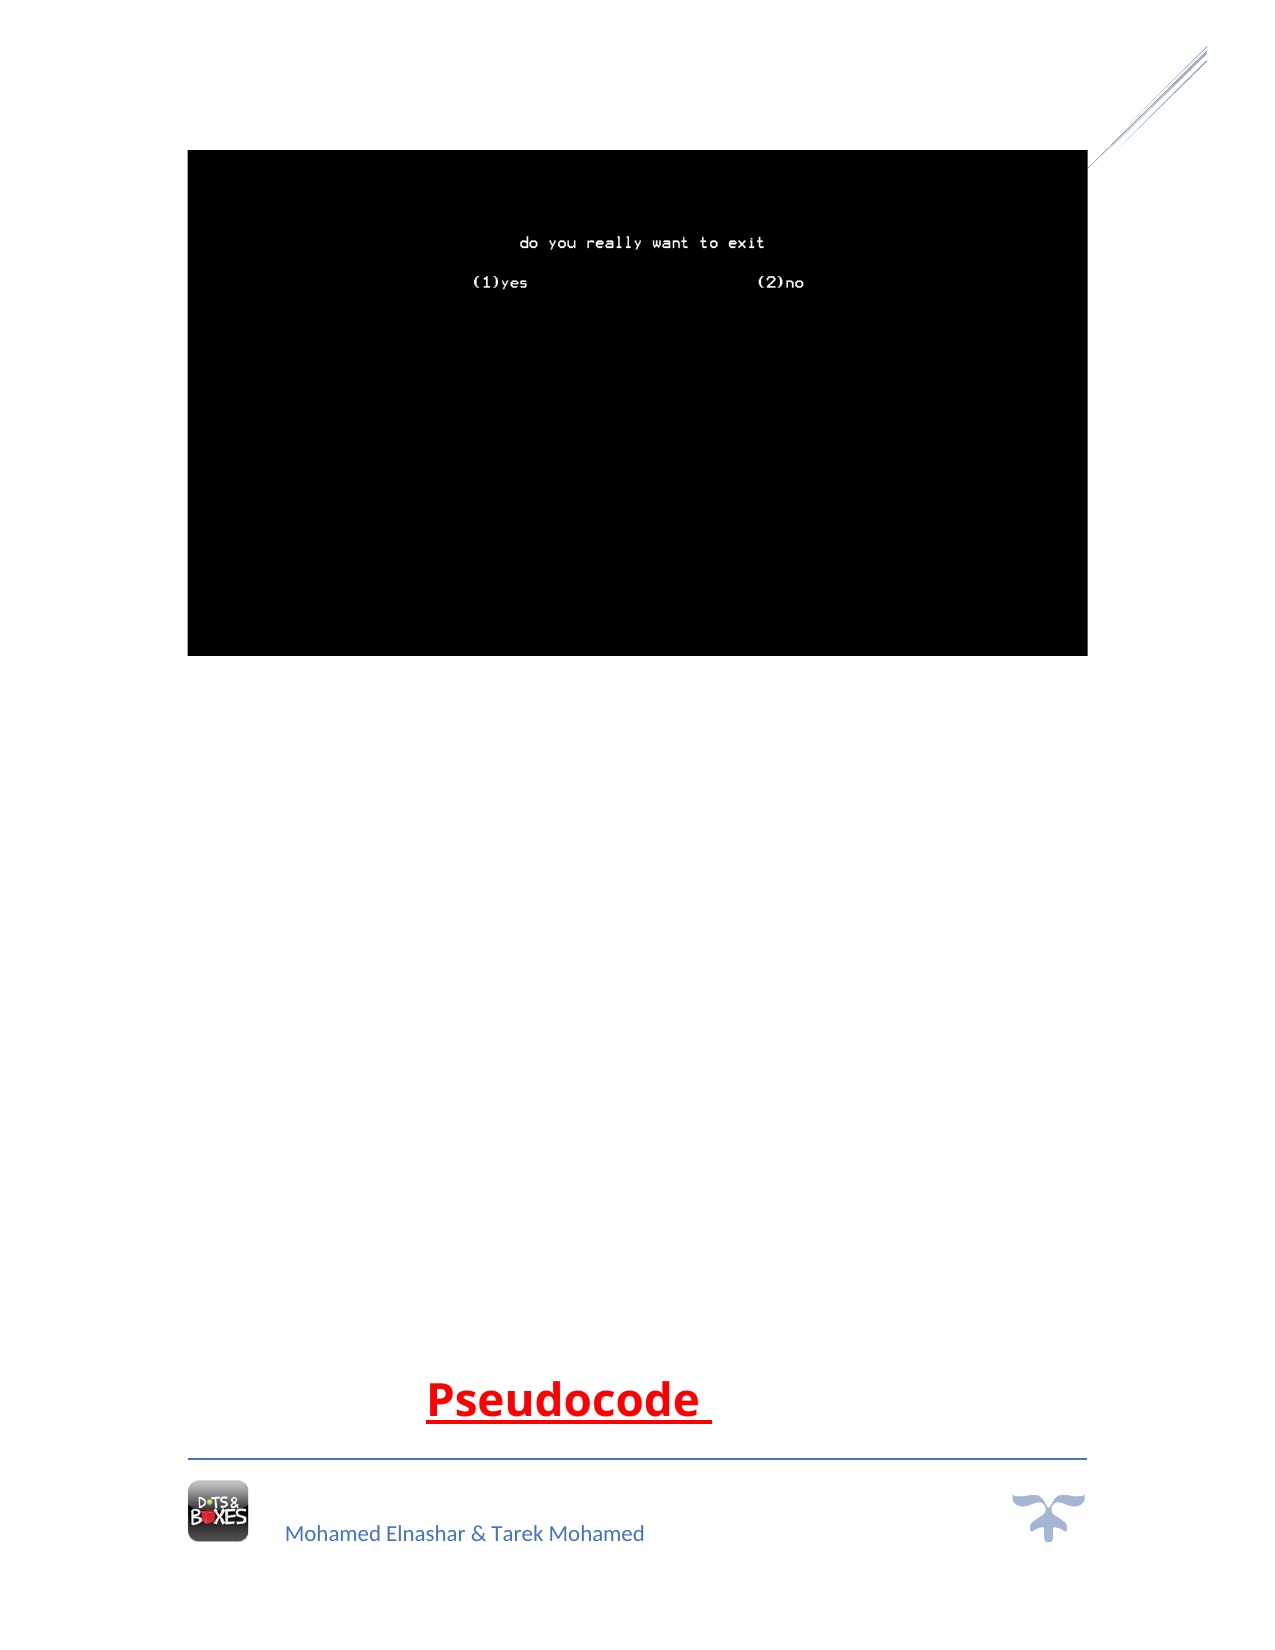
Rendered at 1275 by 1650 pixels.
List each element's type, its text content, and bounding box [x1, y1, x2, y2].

text Pseudocode [187, 1368, 1087, 1430]
picture [187, 150, 1088, 656]
picture [187, 1480, 249, 1542]
